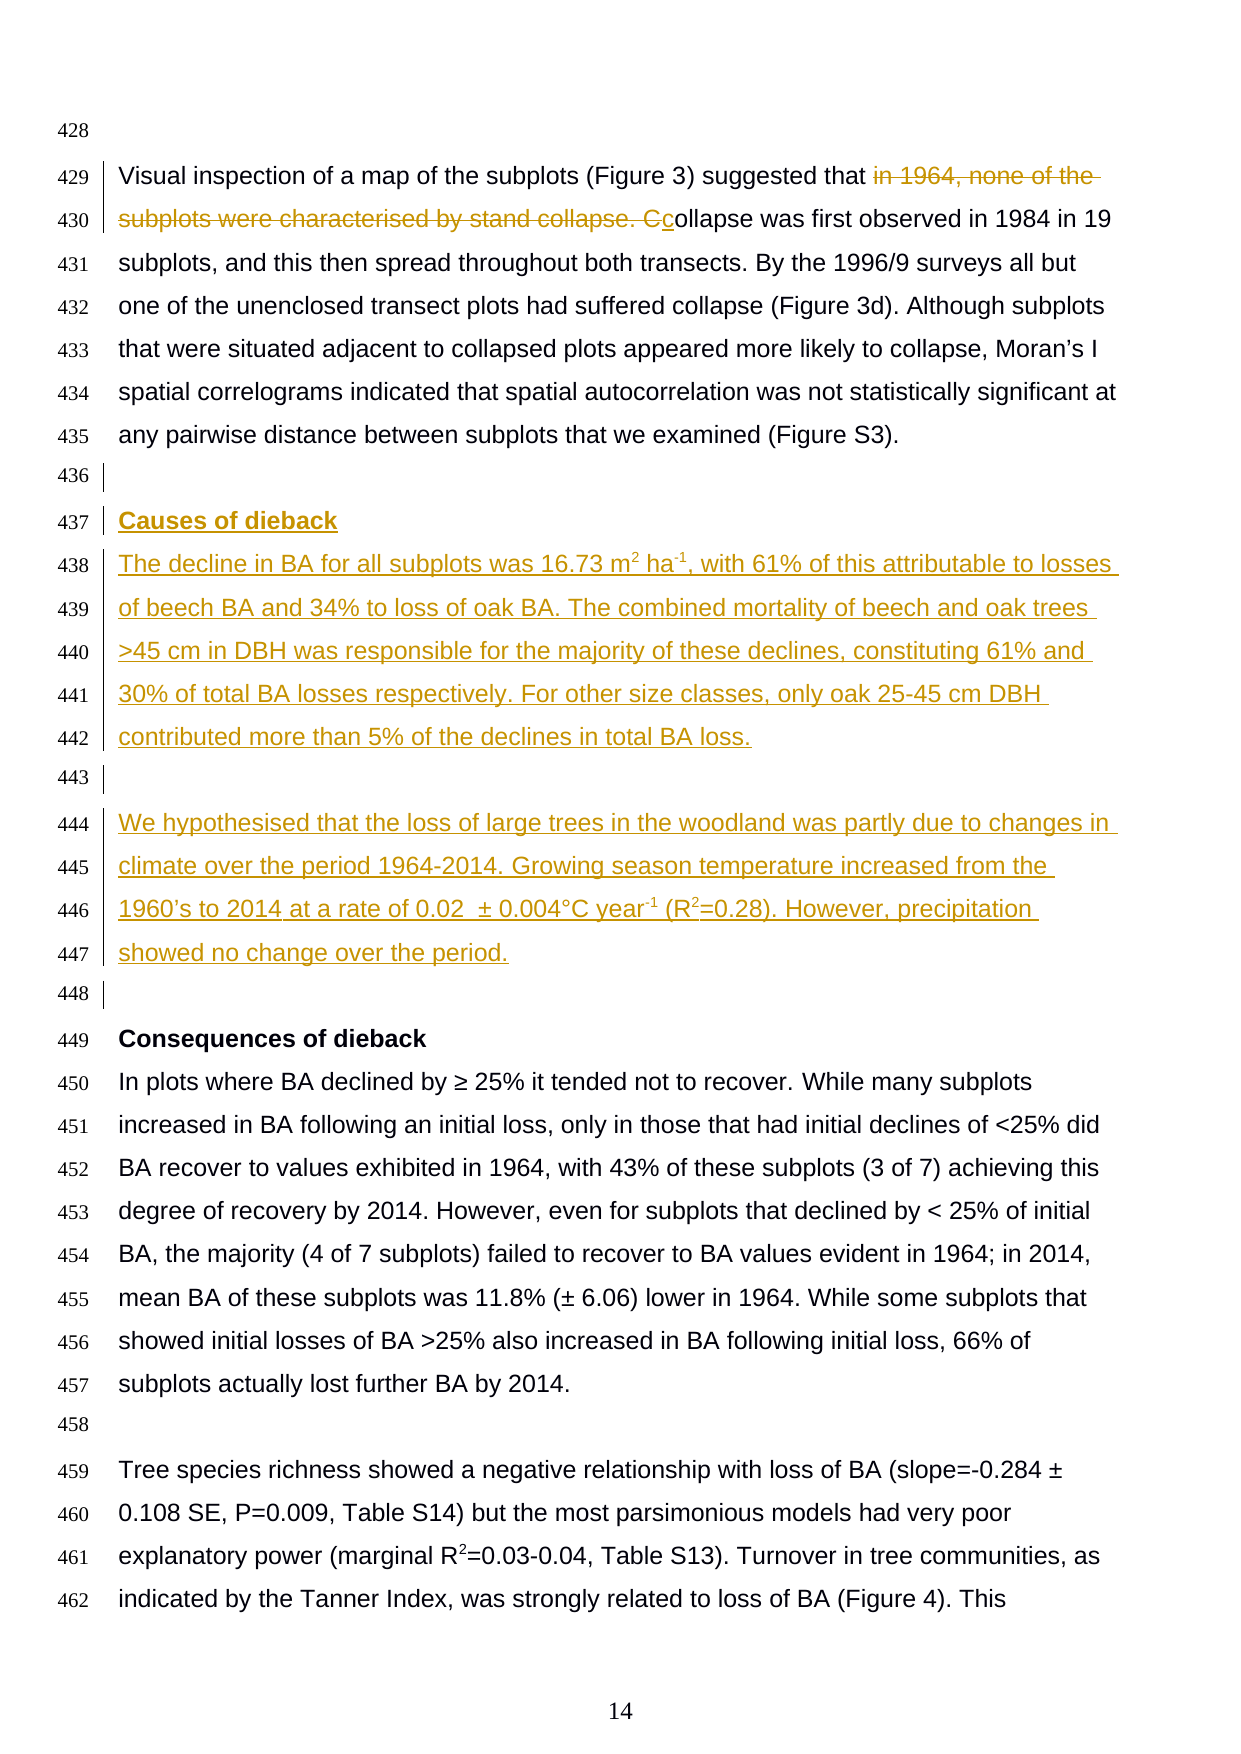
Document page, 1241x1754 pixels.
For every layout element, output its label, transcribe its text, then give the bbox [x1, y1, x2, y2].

text Consequences of dieback [118, 1024, 1122, 1052]
text In plots where BA declined by ≥ 25% it tended not to recover. While many subplots increased in BA following an initial loss, only in those that had initial declines of <25% did BA recover to values exhibited in 1964, with 43% of these subplots (3 of 7) achieving this degree of recovery by 2014. However, even for subplots that declined by < 25% of initial BA, the majority (4 of 7 subplots) failed to recover to BA values evident in 1964; in 2014, mean BA of these subplots was 11.8% (± 6.06) lower in 1964. While some subplots that showed initial losses of BA >25% also increased in BA following initial loss, 66% of subplots actually lost further BA by 2014. [118, 1067, 1122, 1397]
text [118, 1455, 1122, 1613]
text Visual inspection of a map of the subplots (Figure 3) suggested that ollapse was first observed in 1984 in 19 subplots, and this then spread throughout both transects. By the 1996/9 surveys all but one of the unenclosed transect plots had suffered collapse (Figure 3d). Although subplots that were situated adjacent to collapsed plots appeared more likely to collapse, Moran’s I spatial correlograms indicated that spatial autocorrelation was not statistically significant at any pairwise distance between subplots that we examined (Figure S3). [118, 161, 1122, 449]
